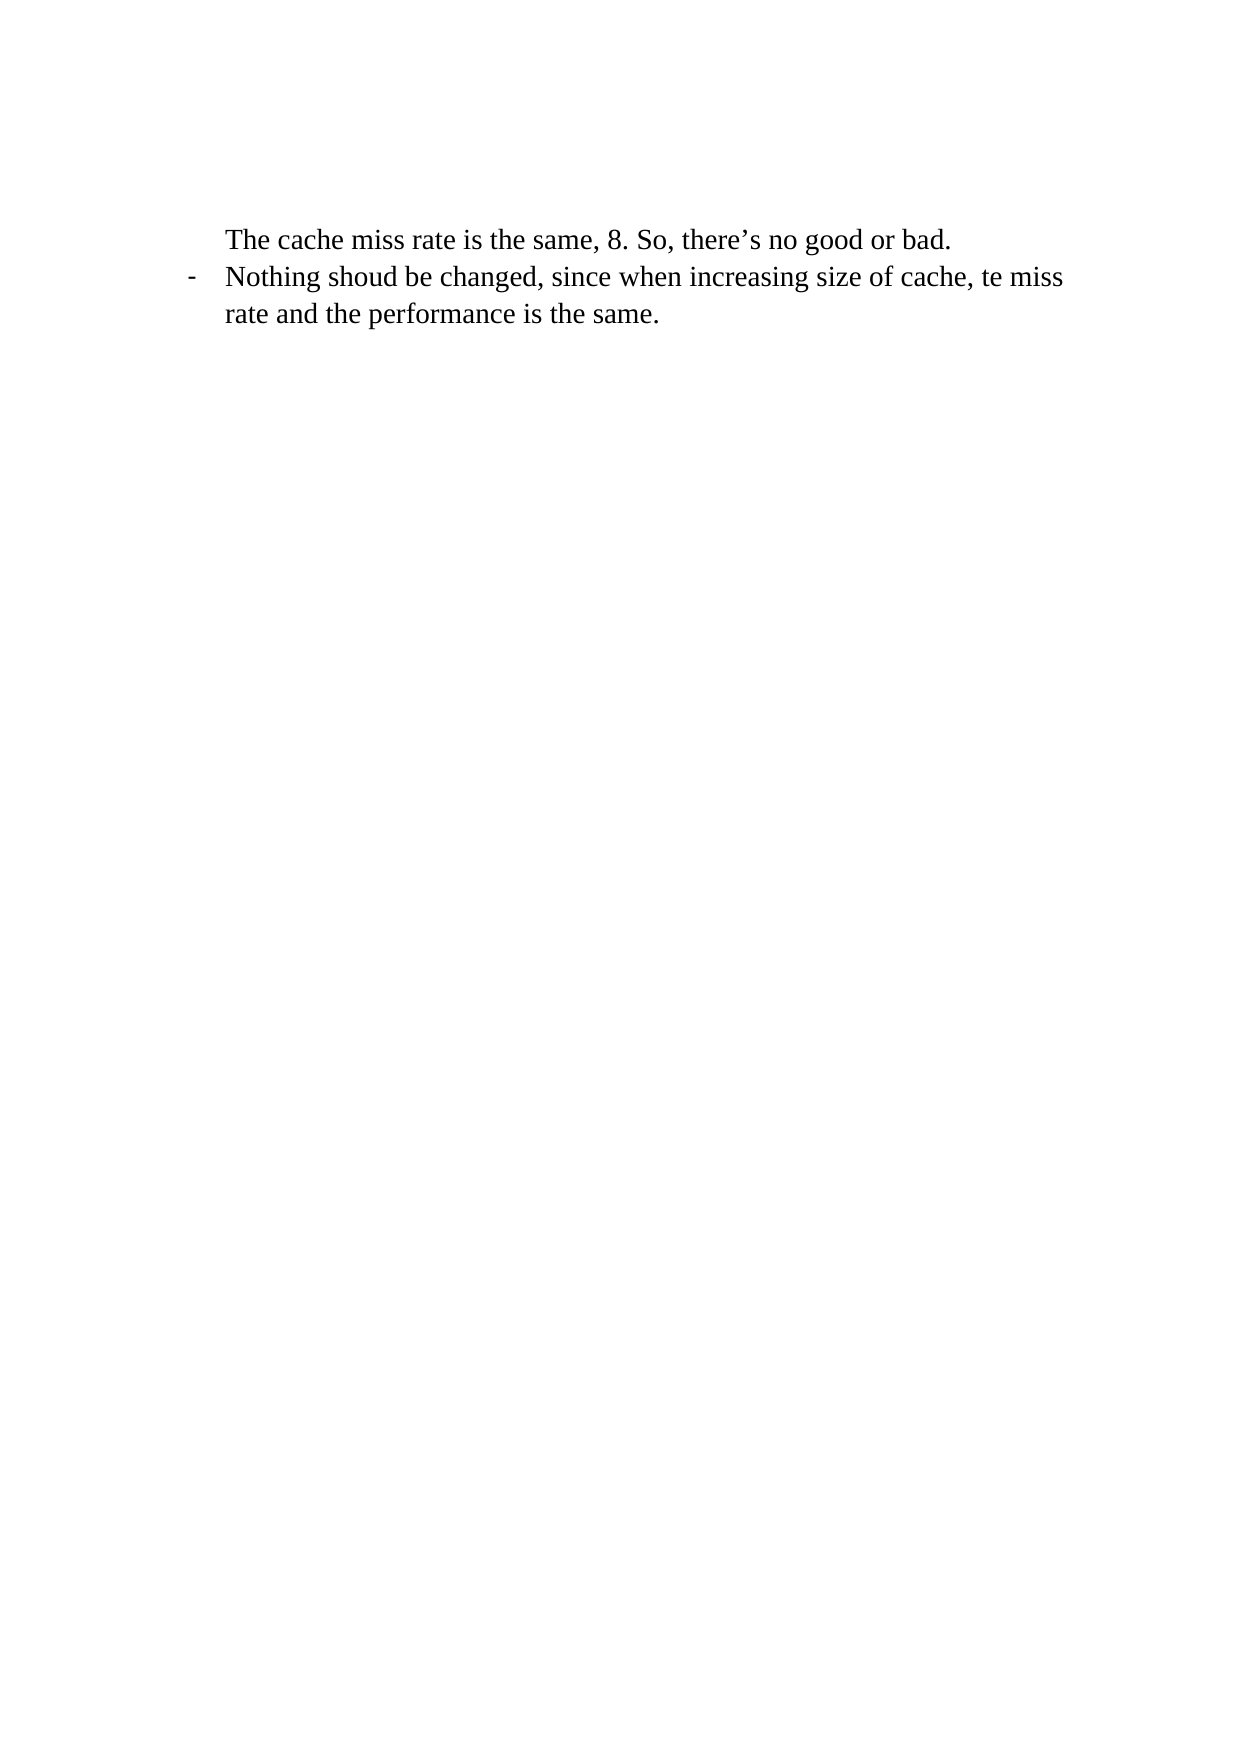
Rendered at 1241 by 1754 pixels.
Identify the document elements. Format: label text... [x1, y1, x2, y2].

list The cache miss rate is the same, 8. So, there’s no good or bad. [225, 222, 1090, 256]
list Nothing shoud be changed, since when increasing size of cache, te miss rate and the performance is the same. [187, 258, 1090, 330]
